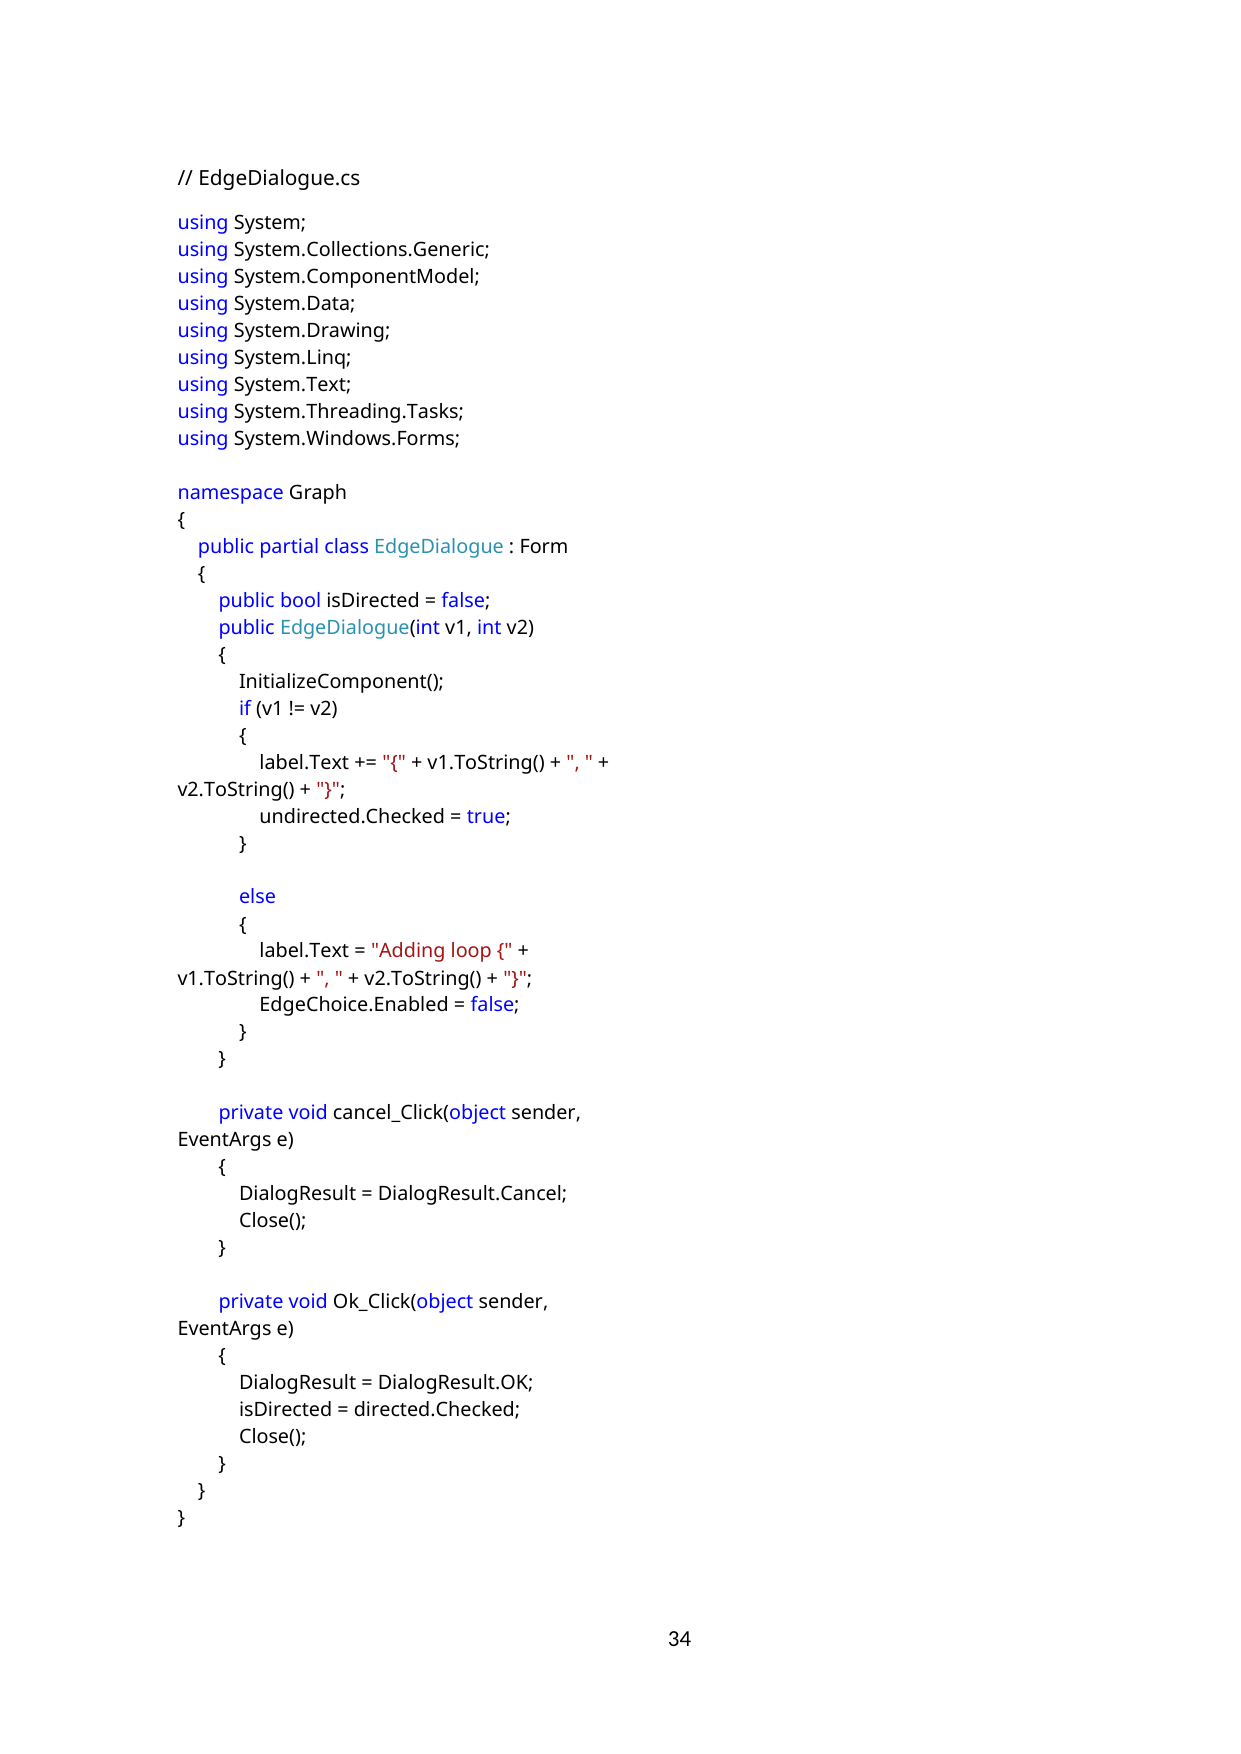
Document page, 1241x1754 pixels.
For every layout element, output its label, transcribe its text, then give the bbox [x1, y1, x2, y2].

text { [177, 910, 642, 937]
text using System.Data; [177, 289, 642, 316]
text isDirected = directed.Checked; [177, 1395, 642, 1422]
text EdgeChoice.Enabled = false; [177, 991, 642, 1018]
text using System.Collections.Generic; [177, 235, 642, 262]
text private void cancel_Click(object sender, EventArgs e) [177, 1099, 642, 1153]
text InitializeComponent(); [177, 667, 642, 694]
text using System.Text; [177, 370, 642, 397]
text namespace Graph [177, 478, 642, 505]
text { [177, 505, 642, 532]
text { [177, 1341, 642, 1368]
text using System.Drawing; [177, 316, 642, 343]
text } [177, 829, 642, 856]
text public bool isDirected = false; [177, 586, 642, 613]
text Close(); [177, 1422, 642, 1449]
text using System.Linq; [177, 343, 642, 370]
text public EdgeDialogue(int v1, int v2) [177, 613, 642, 640]
text if (v1 != v2) [177, 694, 642, 721]
text } [177, 1476, 642, 1503]
text } [177, 1503, 642, 1530]
text undirected.Checked = true; [177, 802, 642, 829]
text } [177, 1018, 642, 1045]
text DialogResult = DialogResult.Cancel; [177, 1179, 642, 1207]
text using System.Threading.Tasks; [177, 397, 642, 424]
text else [177, 883, 642, 910]
text } [177, 1449, 642, 1476]
text label.Text += "{" + v1.ToString() + ", " + v2.ToString() + "}"; [177, 748, 642, 802]
text using System.Windows.Forms; [177, 424, 642, 451]
text using System; [177, 208, 642, 235]
text // EdgeDialogue.cs [177, 163, 642, 192]
text { [177, 1153, 642, 1179]
text label.Text = "Adding loop {" + v1.ToString() + ", " + v2.ToString() + "}"; [177, 937, 642, 991]
text private void Ok_Click(object sender, EventArgs e) [177, 1287, 642, 1341]
text public partial class EdgeDialogue : Form [177, 532, 642, 559]
text { [177, 640, 642, 667]
text DialogResult = DialogResult.OK; [177, 1368, 642, 1395]
text } [177, 1045, 642, 1072]
text { [177, 559, 642, 586]
text Close(); [177, 1207, 642, 1233]
text using System.ComponentModel; [177, 262, 642, 289]
text } [177, 1233, 642, 1261]
text { [177, 721, 642, 748]
